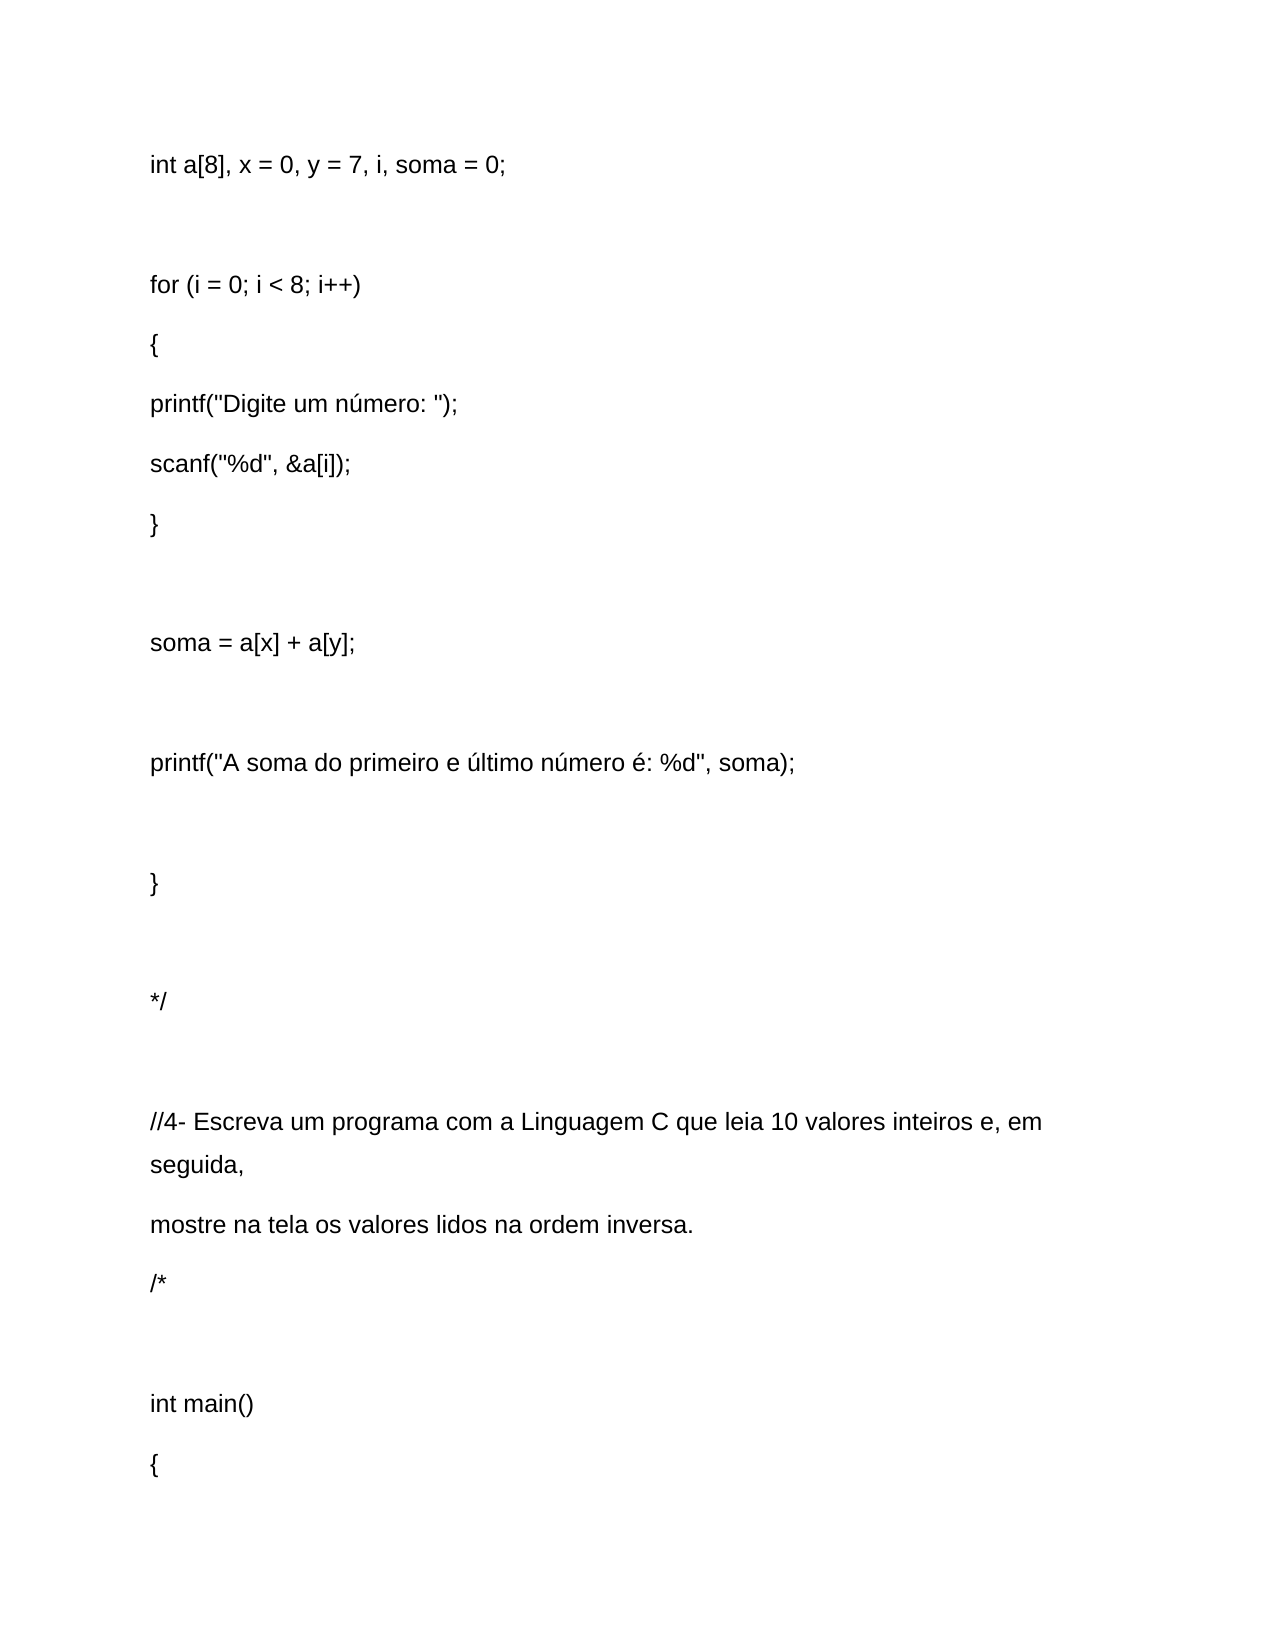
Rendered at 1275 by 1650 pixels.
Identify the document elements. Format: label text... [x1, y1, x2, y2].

text mostre na tela os valores lidos na ordem inversa. [150, 1209, 1125, 1238]
text } [150, 509, 1125, 537]
text //4- Escreva um programa com a Linguagem C que leia 10 valores inteiros e, em seguida, [150, 1107, 1125, 1178]
text printf("Digite um número: "); [150, 389, 1125, 418]
text { [150, 329, 1125, 358]
text */ [150, 987, 1125, 1016]
text } [150, 867, 1125, 896]
text int main() [150, 1389, 1125, 1418]
text scanf("%d", &a[i]); [150, 449, 1125, 478]
text /* [150, 1269, 1125, 1298]
text soma = a[x] + a[y]; [150, 628, 1125, 657]
text for (i = 0; i < 8; i++) [150, 269, 1125, 298]
text { [150, 1449, 1125, 1477]
text int a[8], x = 0, y = 7, i, soma = 0; [150, 150, 1125, 179]
text printf("A soma do primeiro e último número é: %d", soma); [150, 748, 1125, 777]
